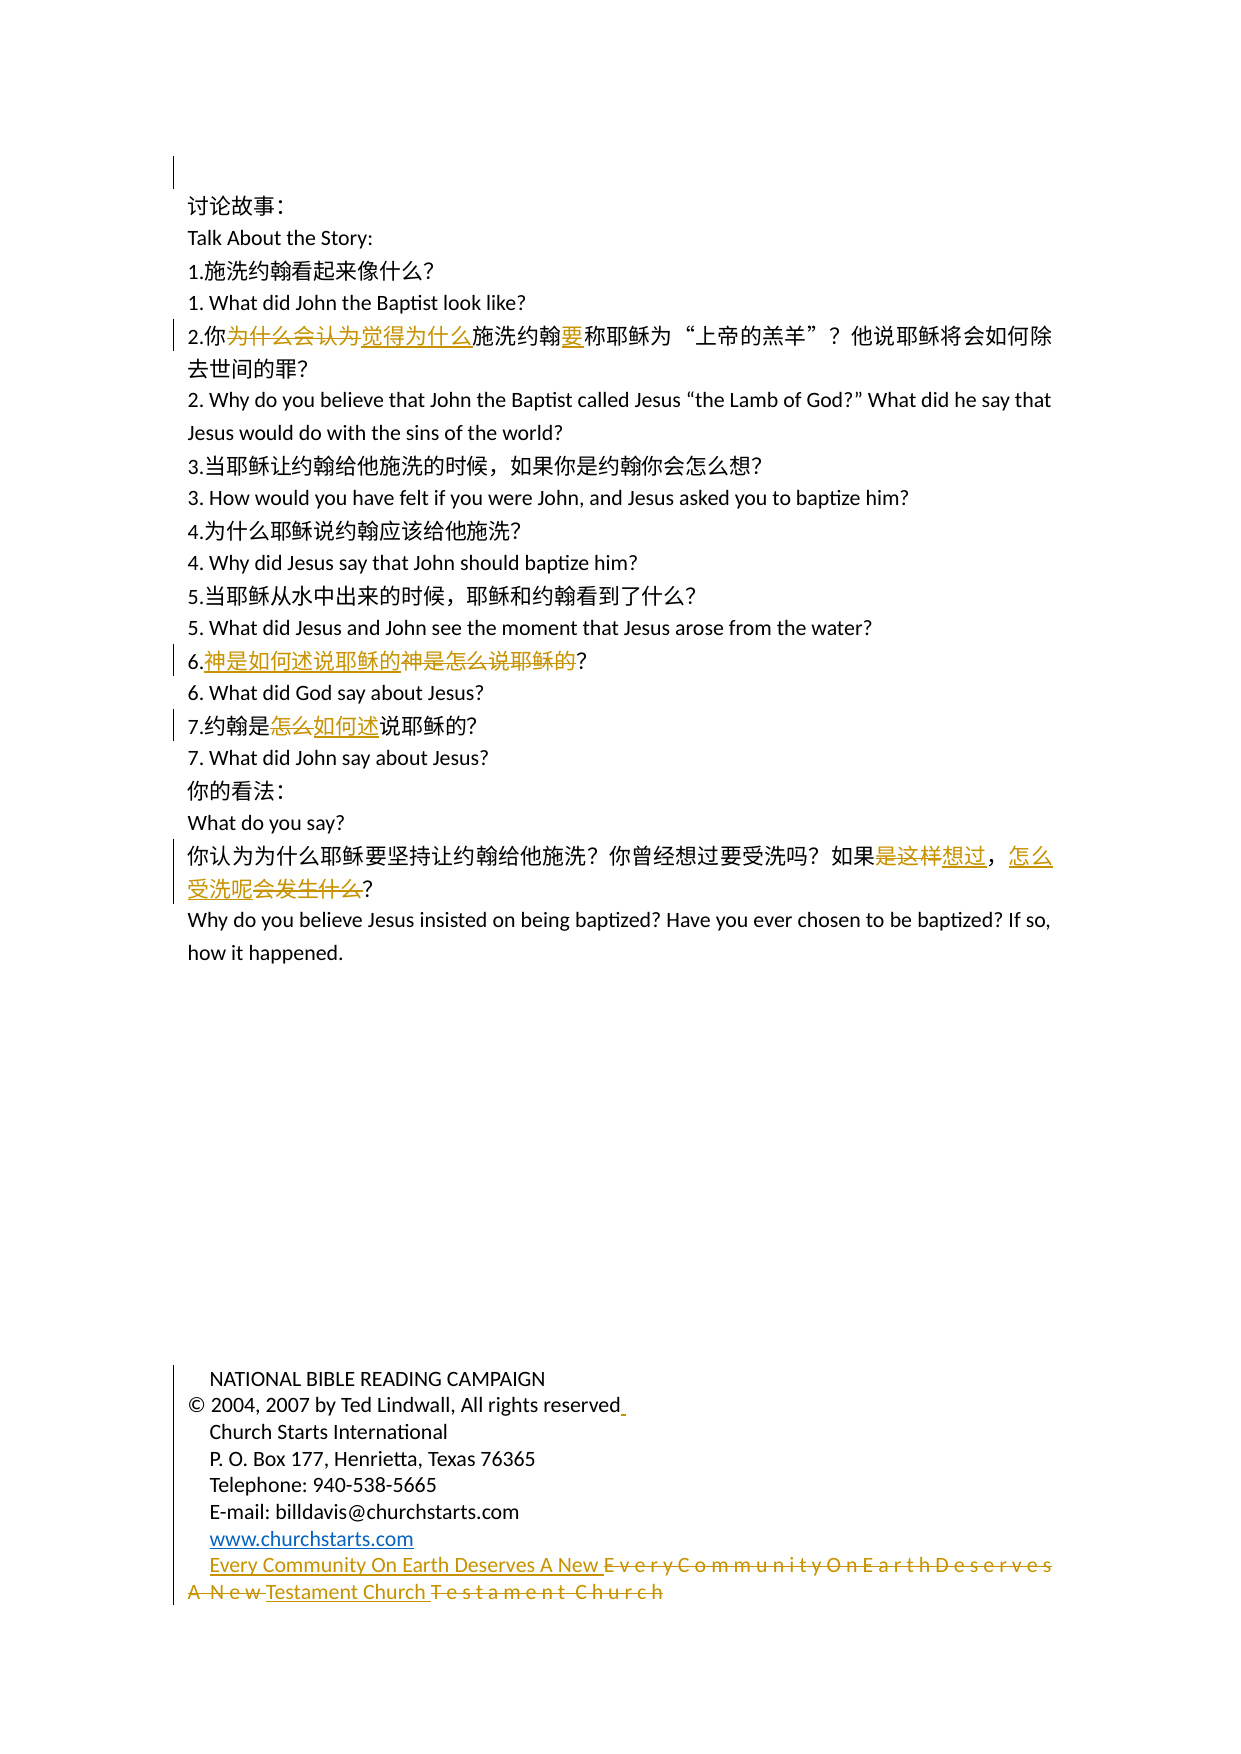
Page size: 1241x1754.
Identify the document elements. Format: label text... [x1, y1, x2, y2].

text 讨论故事： [187, 189, 1053, 221]
text 你认为为什么耶稣要坚持让约翰给他施洗？你曾经想过要受洗吗？如果，？ [187, 839, 1053, 904]
text 6. What did God say about Jesus? [187, 676, 1053, 709]
text 6.？ [187, 644, 1053, 676]
text 2.你施洗约翰称耶稣为“上帝的羔羊”？他说耶稣将会如何除去世间的罪？ [187, 319, 1053, 384]
text 2. Why do you believe that John the Baptist called Jesus “the Lamb of God?” What did he say that Jesus would do with the sins of the world? [187, 384, 1053, 449]
text 你的看法： [187, 774, 1053, 806]
text 7.约翰是说耶稣的？ [187, 709, 1053, 741]
text 7. What did John say about Jesus? [187, 741, 1053, 774]
text 3. How would you have felt if you were John, and Jesus asked you to baptize him? [187, 481, 1053, 514]
text 1. What did John the Baptist look like? [187, 286, 1053, 319]
text 5. What did Jesus and John see the moment that Jesus arose from the water? [187, 611, 1053, 644]
text Why do you believe Jesus insisted on being baptized? Have you ever chosen to be baptized? If so, how it happened. [187, 904, 1053, 969]
text What do you say? [187, 806, 1053, 839]
text 4. Why did Jesus say that John should baptize him? [187, 546, 1053, 579]
text 5.当耶稣从水中出来的时候，耶稣和约翰看到了什么？ [187, 579, 1053, 611]
text 3.当耶稣让约翰给他施洗的时候，如果你是约翰你会怎么想？ [187, 449, 1053, 481]
text 1.施洗约翰看起来像什么？ [187, 254, 1053, 286]
text Talk About the Story: [187, 221, 1053, 254]
text 4.为什么耶稣说约翰应该给他施洗？ [187, 514, 1053, 546]
